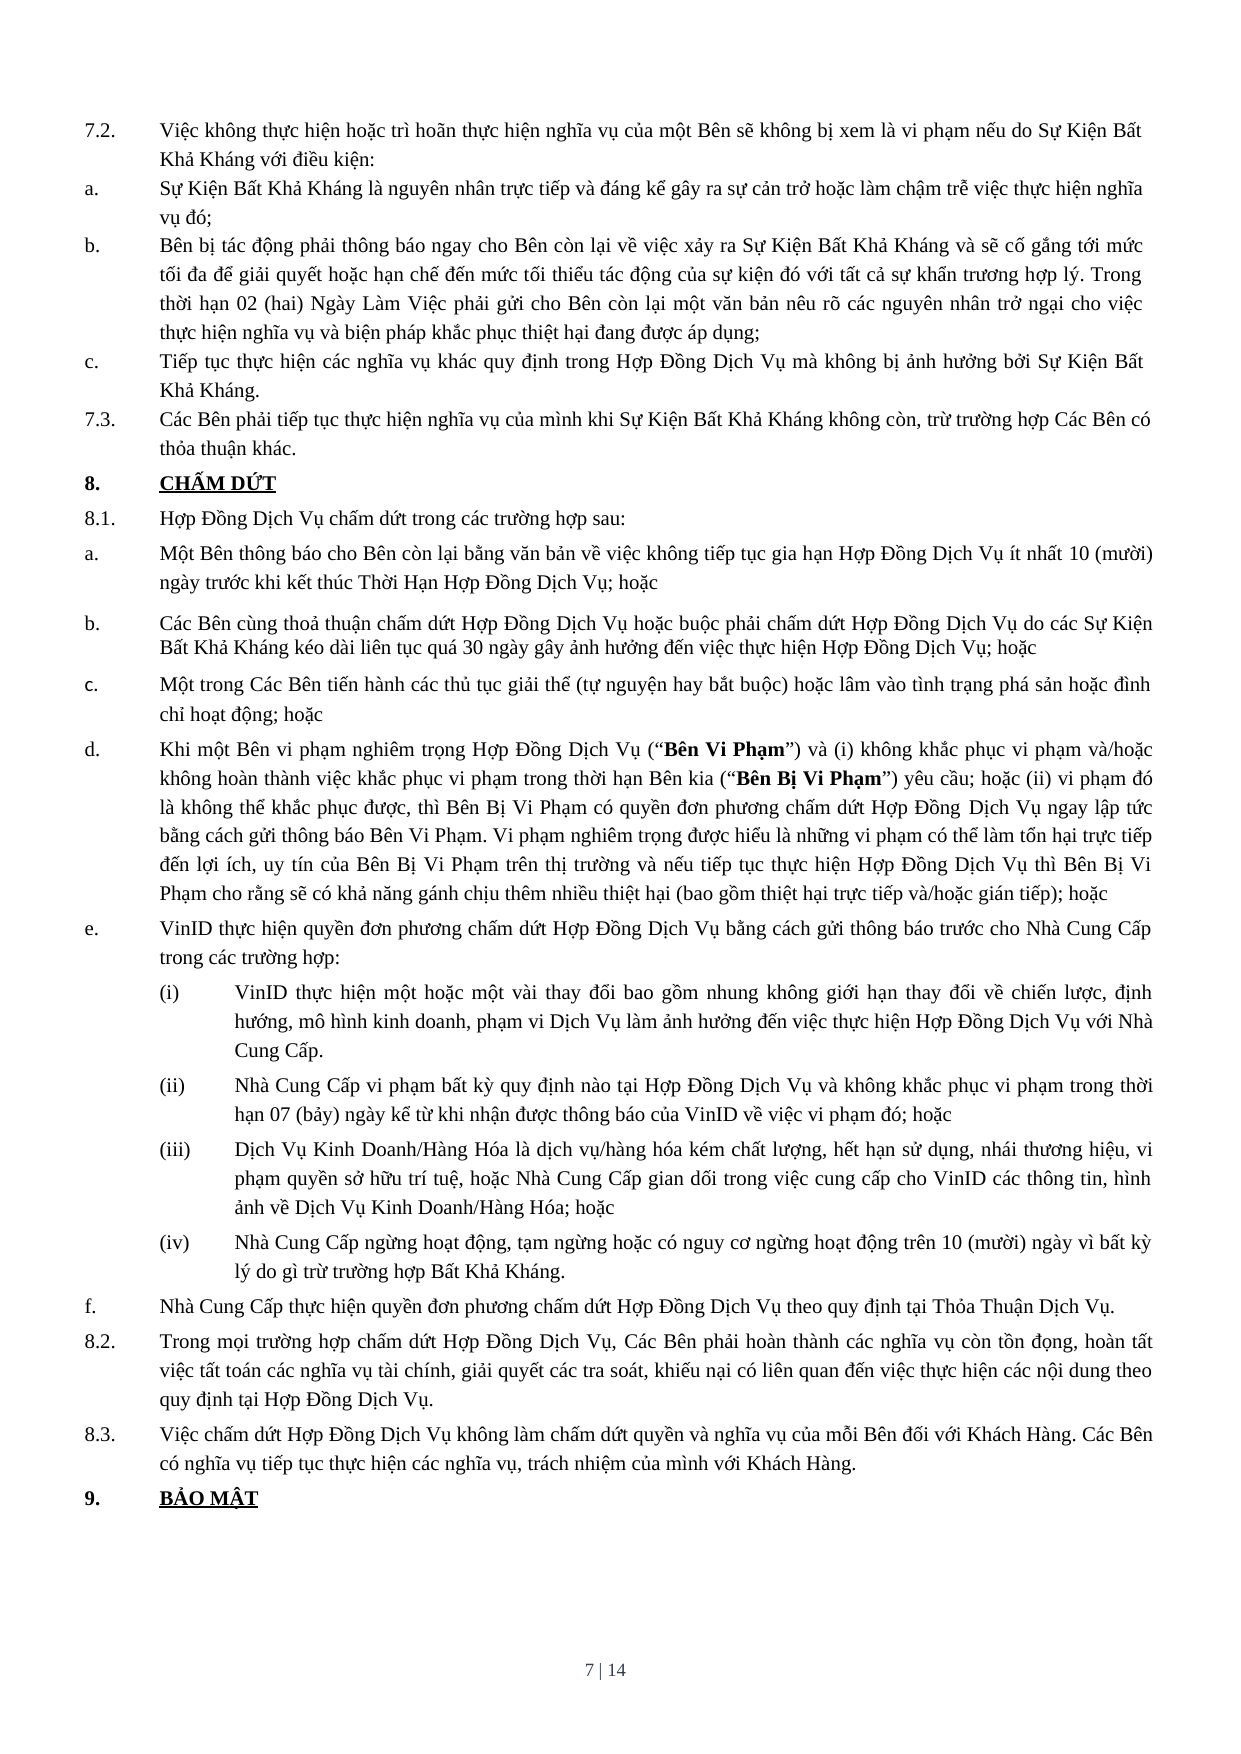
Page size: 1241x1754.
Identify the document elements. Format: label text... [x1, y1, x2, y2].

list Dịch Vụ Kinh Doanh/Hàng Hóa là dịch vụ/hàng hóa kém chất lượng, hết hạn sử dụng, nhái thương hiệu, vi phạm quyền sở hữu trí tuệ, hoặc Nhà Cung Cấp gian dối trong việc cung cấp cho VinID các thông tin, hình ảnh về Dịch Vụ Kinh Doanh/Hàng Hóa; hoặc [159, 1137, 1153, 1219]
list Nhà Cung Cấp vi phạm bất kỳ quy định nào tại Hợp Đồng Dịch Vụ và không khắc phục vi phạm trong thời hạn 07 (bảy) ngày kể từ khi nhận được thông báo của VinID về việc vi phạm đó; hoặc [159, 1073, 1153, 1126]
list Tiếp tục thực hiện các nghĩa vụ khác quy định trong Hợp Đồng Dịch Vụ mà không bị ảnh hưởng bởi Sự Kiện Bất Khả Kháng. [84, 349, 1144, 402]
list Khi một Bên vi phạm nghiêm trọng Hợp Đồng Dịch Vụ (“Bên Vi Phạm”) và (i) không khắc phục vi phạm và/hoặc không hoàn thành việc khắc phục vi phạm trong thời hạn Bên kia (“Bên Bị Vi Phạm”) yêu cầu; hoặc (ii) vi phạm đó là không thể khắc phục được, thì Bên Bị Vi Phạm có quyền đơn phương chấm dứt Hợp Đồng Dịch Vụ ngay lập tức bằng cách gửi thông báo Bên Vi Phạm. Vi phạm nghiêm trọng được hiểu là những vi phạm có thể làm tổn hại trực tiếp đến lợi ích, uy tín của Bên Bị Vi Phạm trên thị trường và nếu tiếp tục thực hiện Hợp Đồng Dịch Vụ thì Bên Bị Vi Phạm cho rằng sẽ có khả năng gánh chịu thêm nhiều thiệt hại (bao gồm thiệt hại trực tiếp và/hoặc gián tiếp); hoặc [84, 737, 1153, 905]
list Một trong Các Bên tiến hành các thủ tục giải thể (tự nguyện hay bắt buộc) hoặc lâm vào tình trạng phá sản hoặc đình chỉ hoạt động; hoặc [84, 672, 1153, 726]
list Việc chấm dứt Hợp Đồng Dịch Vụ không làm chấm dứt quyền và nghĩa vụ của mỗi Bên đối với Khách Hàng. Các Bên có nghĩa vụ tiếp tục thực hiện các nghĩa vụ, trách nhiệm của mình với Khách Hàng. [84, 1422, 1153, 1474]
list Một Bên thông báo cho Bên còn lại bằng văn bản về việc không tiếp tục gia hạn Hợp Đồng Dịch Vụ ít nhất 10 (mười) ngày trước khi kết thúc Thời Hạn Hợp Đồng Dịch Vụ; hoặc [84, 541, 1153, 594]
list VinID thực hiện quyền đơn phương chấm dứt Hợp Đồng Dịch Vụ bằng cách gửi thông báo trước cho Nhà Cung Cấp trong các trường hợp: [84, 916, 1153, 969]
list Nhà Cung Cấp ngừng hoạt động, tạm ngừng hoặc có nguy cơ ngừng hoạt động trên 10 (mười) ngày vì bất kỳ lý do gì trừ trường hợp Bất Khả Kháng. [159, 1230, 1153, 1283]
list Trong mọi trường hợp chấm dứt Hợp Đồng Dịch Vụ, Các Bên phải hoàn thành các nghĩa vụ còn tồn đọng, hoàn tất việc tất toán các nghĩa vụ tài chính, giải quyết các tra soát, khiếu nại có liên quan đến việc thực hiện các nội dung theo quy định tại Hợp Đồng Dịch Vụ. [84, 1329, 1153, 1411]
list CHẤM DỨT [84, 471, 1153, 494]
list BẢO MẬT [84, 1486, 1153, 1510]
list Hợp Đồng Dịch Vụ chấm dứt trong các trường hợp sau: [84, 506, 1153, 530]
list Các Bên phải tiếp tục thực hiện nghĩa vụ của mình khi Sự Kiện Bất Khả Kháng không còn, trừ trường hợp Các Bên có thỏa thuận khác. [84, 407, 1153, 459]
list Nhà Cung Cấp thực hiện quyền đơn phương chấm dứt Hợp Đồng Dịch Vụ theo quy định tại Thỏa Thuận Dịch Vụ. [84, 1294, 1153, 1318]
list Bên bị tác động phải thông báo ngay cho Bên còn lại về việc xảy ra Sự Kiện Bất Khả Kháng và sẽ cố gắng tới mức tối đa để giải quyết hoặc hạn chế đến mức tối thiểu tác động của sự kiện đó với tất cả sự khẩn trương hợp lý. Trong thời hạn 02 (hai) Ngày Làm Việc phải gửi cho Bên còn lại một văn bản nêu rõ các nguyên nhân trở ngại cho việc thực hiện nghĩa vụ và biện pháp khắc phục thiệt hại đang được áp dụng; [84, 233, 1144, 344]
list Các Bên cùng thoả thuận chấm dứt Hợp Đồng Dịch Vụ hoặc buộc phải chấm dứt Hợp Đồng Dịch Vụ do các Sự Kiện Bất Khả Kháng kéo dài liên tục quá 30 ngày gây ảnh hưởng đến việc thực hiện Hợp Đồng Dịch Vụ; hoặc [84, 611, 1153, 659]
list Sự Kiện Bất Khả Kháng là nguyên nhân trực tiếp và đáng kể gây ra sự cản trở hoặc làm chậm trễ việc thực hiện nghĩa vụ đó; [84, 176, 1144, 229]
list Việc không thực hiện hoặc trì hoãn thực hiện nghĩa vụ của một Bên sẽ không bị xem là vi phạm nếu do Sự Kiện Bất Khả Kháng với điều kiện: [84, 118, 1144, 171]
list VinID thực hiện một hoặc một vài thay đổi bao gồm nhung không giới hạn thay đổi về chiến lược, định hướng, mô hình kinh doanh, phạm vi Dịch Vụ làm ảnh hưởng đến việc thực hiện Hợp Đồng Dịch Vụ với Nhà Cung Cấp. [159, 980, 1153, 1062]
